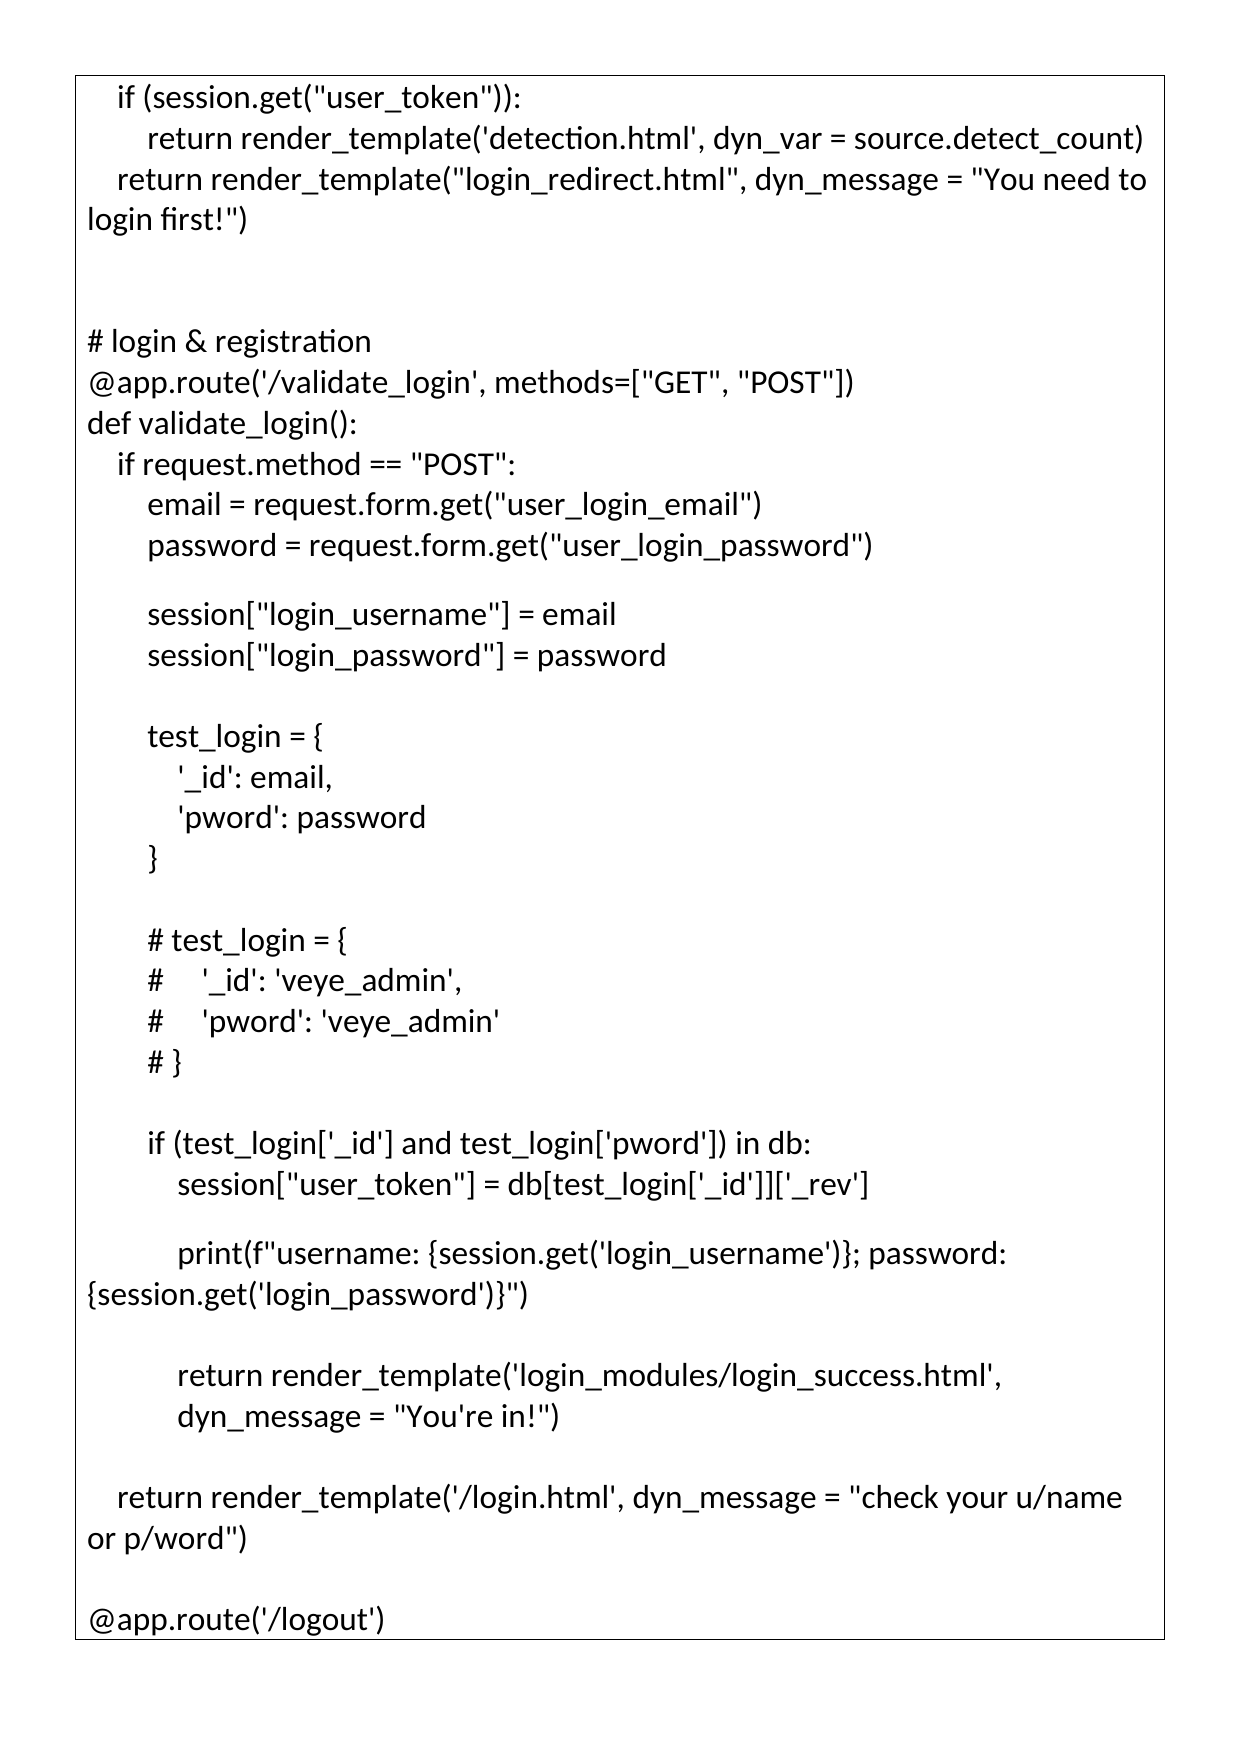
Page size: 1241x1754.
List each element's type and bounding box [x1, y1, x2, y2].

table_header [76, 76, 1164, 1639]
